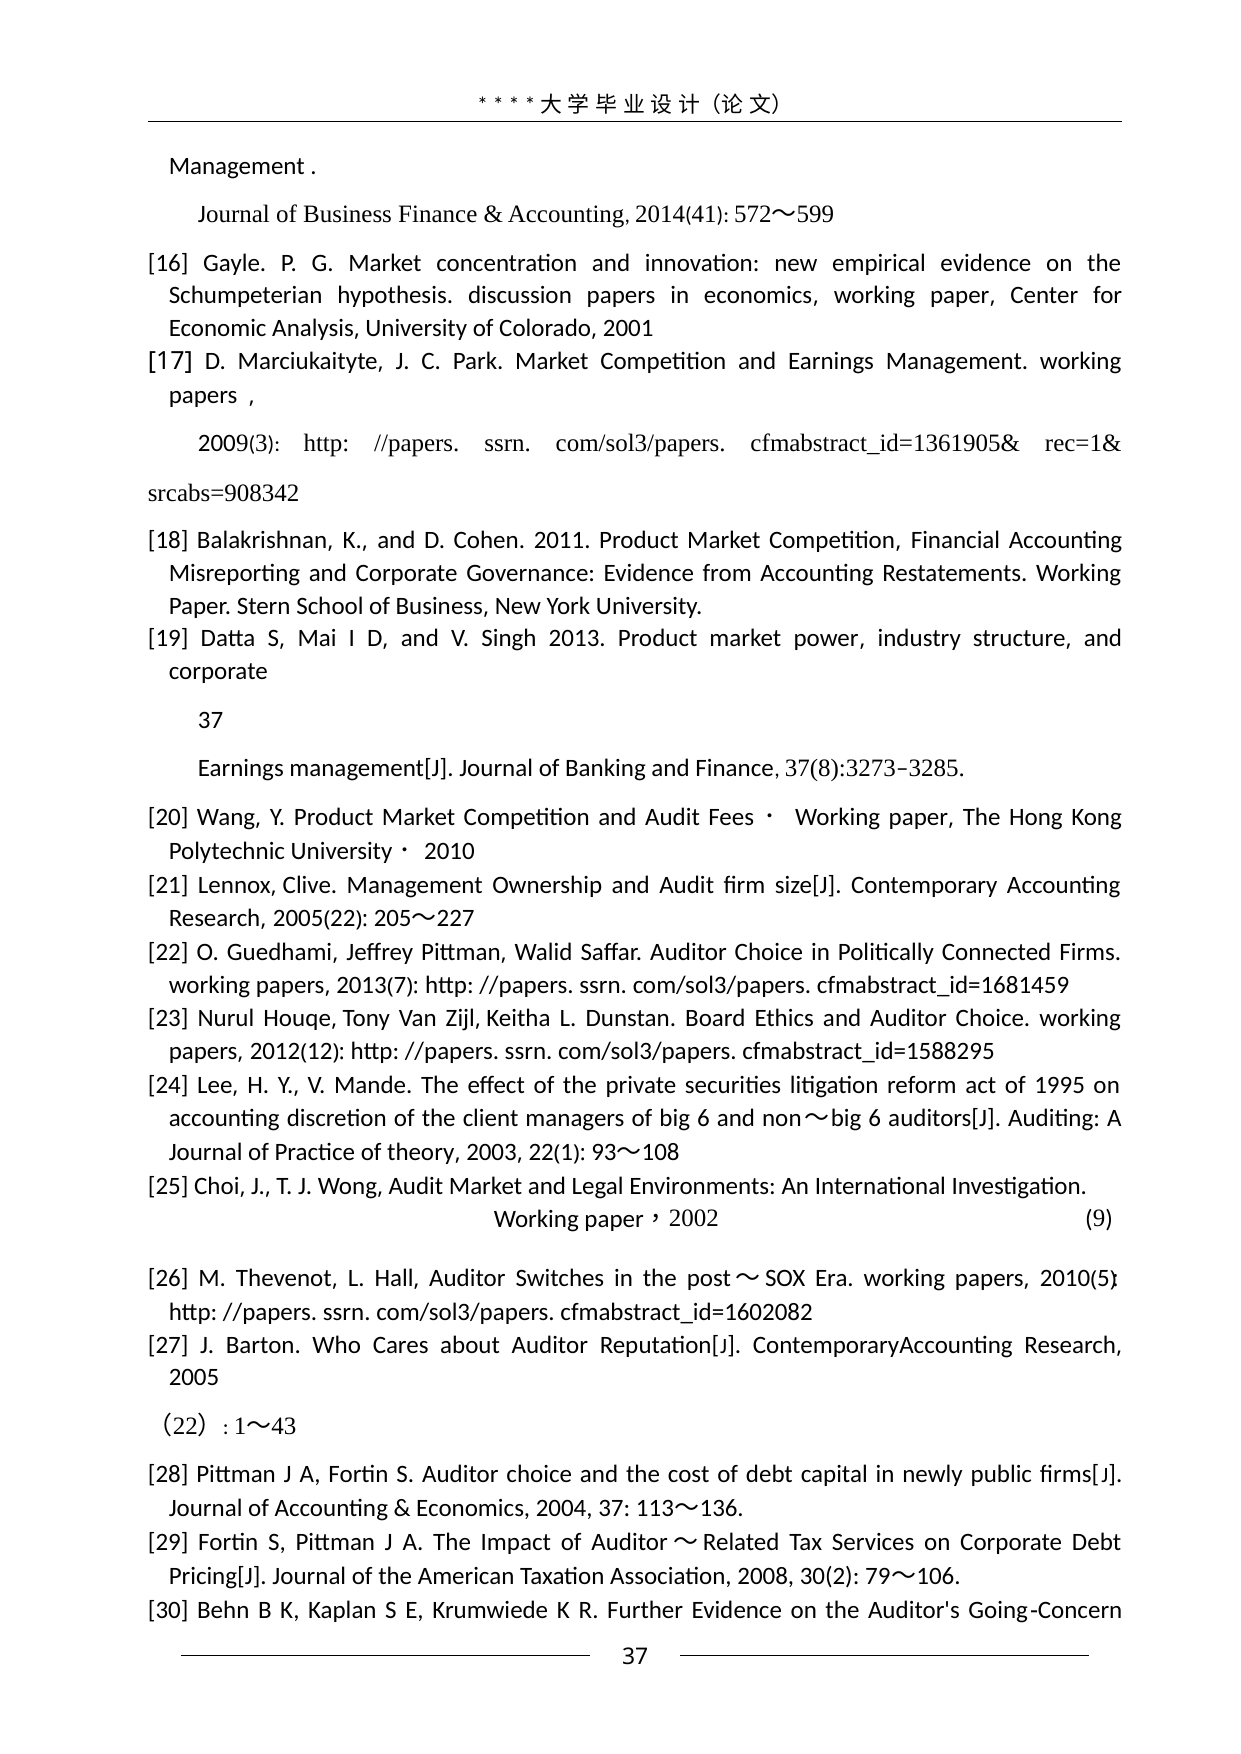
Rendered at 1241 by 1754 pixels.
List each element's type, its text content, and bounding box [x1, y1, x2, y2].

text [20] Wang, Y. Product Market Competition and Audit Fees． Working paper, The Hong Kong Polytechnic University． 2010 [148, 799, 1122, 867]
text [24] Lee, H. Y., V. Mande. The effect of the private securities litigation reform act of 1995 on accounting discretion of the client managers of big 6 and non～big 6 auditors[J]. Auditing: A Journal of Practice of theory, 2003, 22(1): 93～108 [148, 1067, 1122, 1168]
text [26] M. Thevenot, L. Hall, Auditor Switches in the post～SOX Era. working papers, 2010(5): http: //papers. ssrn. com/sol3/papers. cfmabstract_id=1602082 [148, 1260, 1122, 1327]
text [18] Balakrishnan, K., and D. Cohen. 2011. Product Market Competition, Financial Accounting Misreporting and Corporate Governance: Evidence from Accounting Restatements. Working Paper. Stern School of Business, New York University. [148, 522, 1122, 621]
text [19] Datta S, Mai I D, and V. Singh 2013. Product market power, industry structure, and corporate [148, 621, 1122, 686]
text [148, 1591, 1122, 1625]
text [29] Fortin S, Pittman J A. The Impact of Auditor～Related Tax Services on Corporate Debt Pricing[J]. Journal of the American Taxation Association, 2008, 30(2): 79～106. [148, 1523, 1122, 1591]
text [23] Nurul Houqe, Tony Van Zijl, Keitha L. Dunstan. Board Ethics and Auditor Choice. working papers, 2012(12): http: //papers. ssrn. com/sol3/papers. cfmabstract_id=1588295 [148, 1000, 1122, 1067]
text （22）: 1～43 [148, 1392, 1122, 1440]
text [22] O. Guedhami, Jeffrey Pittman, Walid Saffar. Auditor Choice in Politically Connected Firms. working papers, 2013(7): http: //papers. ssrn. com/sol3/papers. cfmabstract_id=1681459 [148, 933, 1122, 1000]
text Earnings management[J]. Journal of Banking and Finance, 37(8):3273–3285. [148, 734, 1122, 783]
text 37 [148, 686, 1122, 734]
text [16] Gayle. P. G. Market concentration and innovation: new empirical evidence on the Schumpeterian hypothesis. discussion papers in economics, working paper, Center for Economic Analysis, University of Colorado, 2001 [148, 245, 1122, 343]
text [17] D. Marciukaityte, J. C. Park. Market Competition and Earnings Management. working papers , [148, 343, 1122, 410]
text [28] Pittman J A, Fortin S. Auditor choice and the cost of debt capital in newly public firms[J]. Journal of Accounting & Economics, 2004, 37: 113～136. [148, 1456, 1122, 1523]
text 2009(3): http: //papers. ssrn. com/sol3/papers. cfmabstract_id=1361905& rec=1& srcabs=908342 [148, 410, 1122, 506]
text [21] Lennox, Clive. Management Ownership and Audit firm size[J]. Contemporary Accounting Research, 2005(22): 205～227 [148, 867, 1122, 933]
text Journal of Business Finance & Accounting, 2014(41): 572～599 [148, 180, 1122, 229]
text [27] J. Barton. Who Cares about Auditor Reputation[J]. ContemporaryAccounting Research, 2005 [148, 1327, 1122, 1392]
text Working paper，2002 (9) [148, 1203, 1122, 1233]
text [25] Choi, J., T. J. Wong, Audit Market and Legal Environments: An International Investigation. [148, 1168, 1122, 1201]
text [148, 148, 1122, 180]
